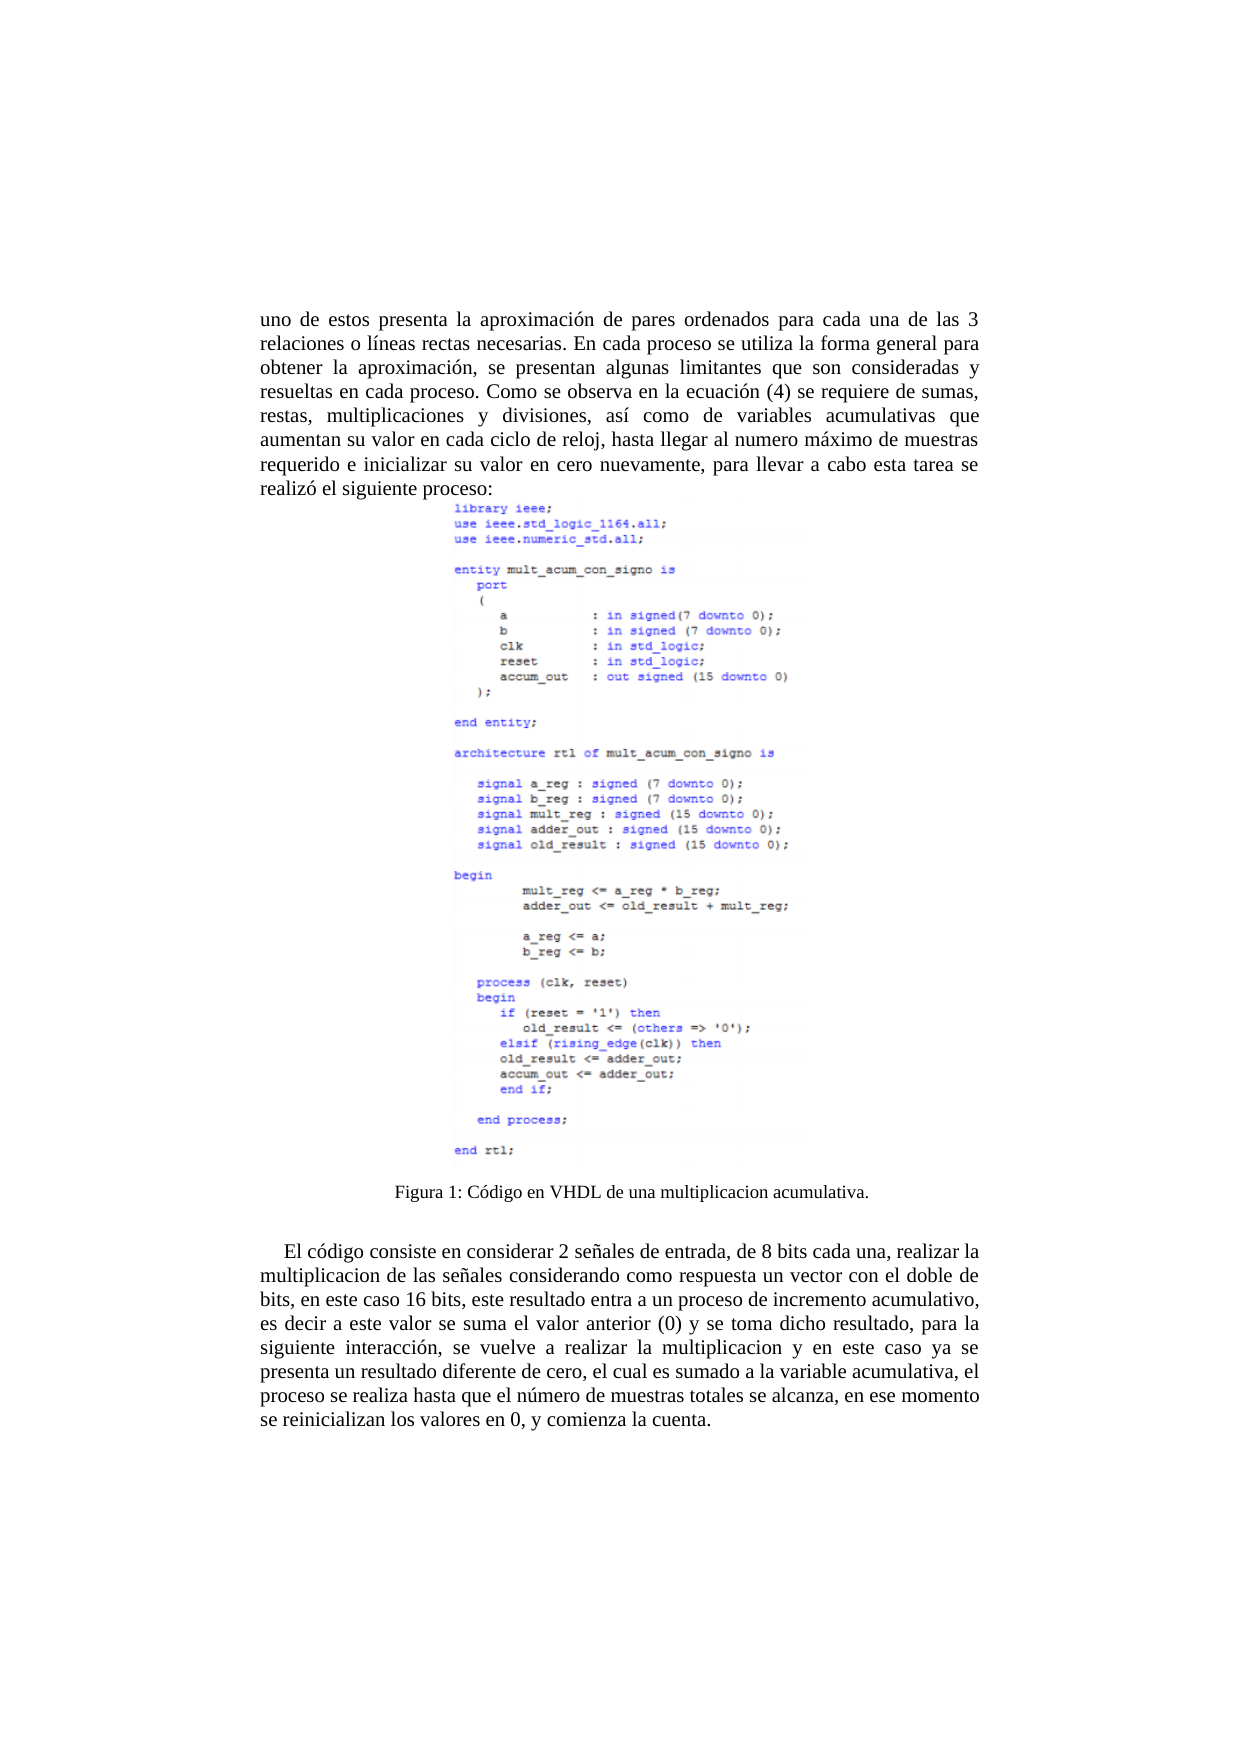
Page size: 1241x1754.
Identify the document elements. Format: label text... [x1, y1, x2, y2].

text El código consiste en considerar 2 señales de entrada, de 8 bits cada una, realizar la multiplicacion de las señales considerando como respuesta un vector con el doble de bits, en este caso 16 bits, este resultado entra a un proceso de incremento acumulativo, es decir a este valor se suma el valor anterior (0) y se toma dicho resultado, para la siguiente interacción, se vuelve a realizar la multiplicacion y en este caso ya se presenta un resultado diferente de cero, el cual es sumado a la variable acumulativa, el proceso se realiza hasta que el número de muestras totales se alcanza, en ese momento se reinicializan los valores en 0, y comienza la cuenta. [260, 1239, 980, 1431]
text Figura 1: Código en VHDL de una multiplicacion acumulativa. [260, 1181, 980, 1202]
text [260, 307, 980, 499]
picture [453, 499, 811, 1169]
